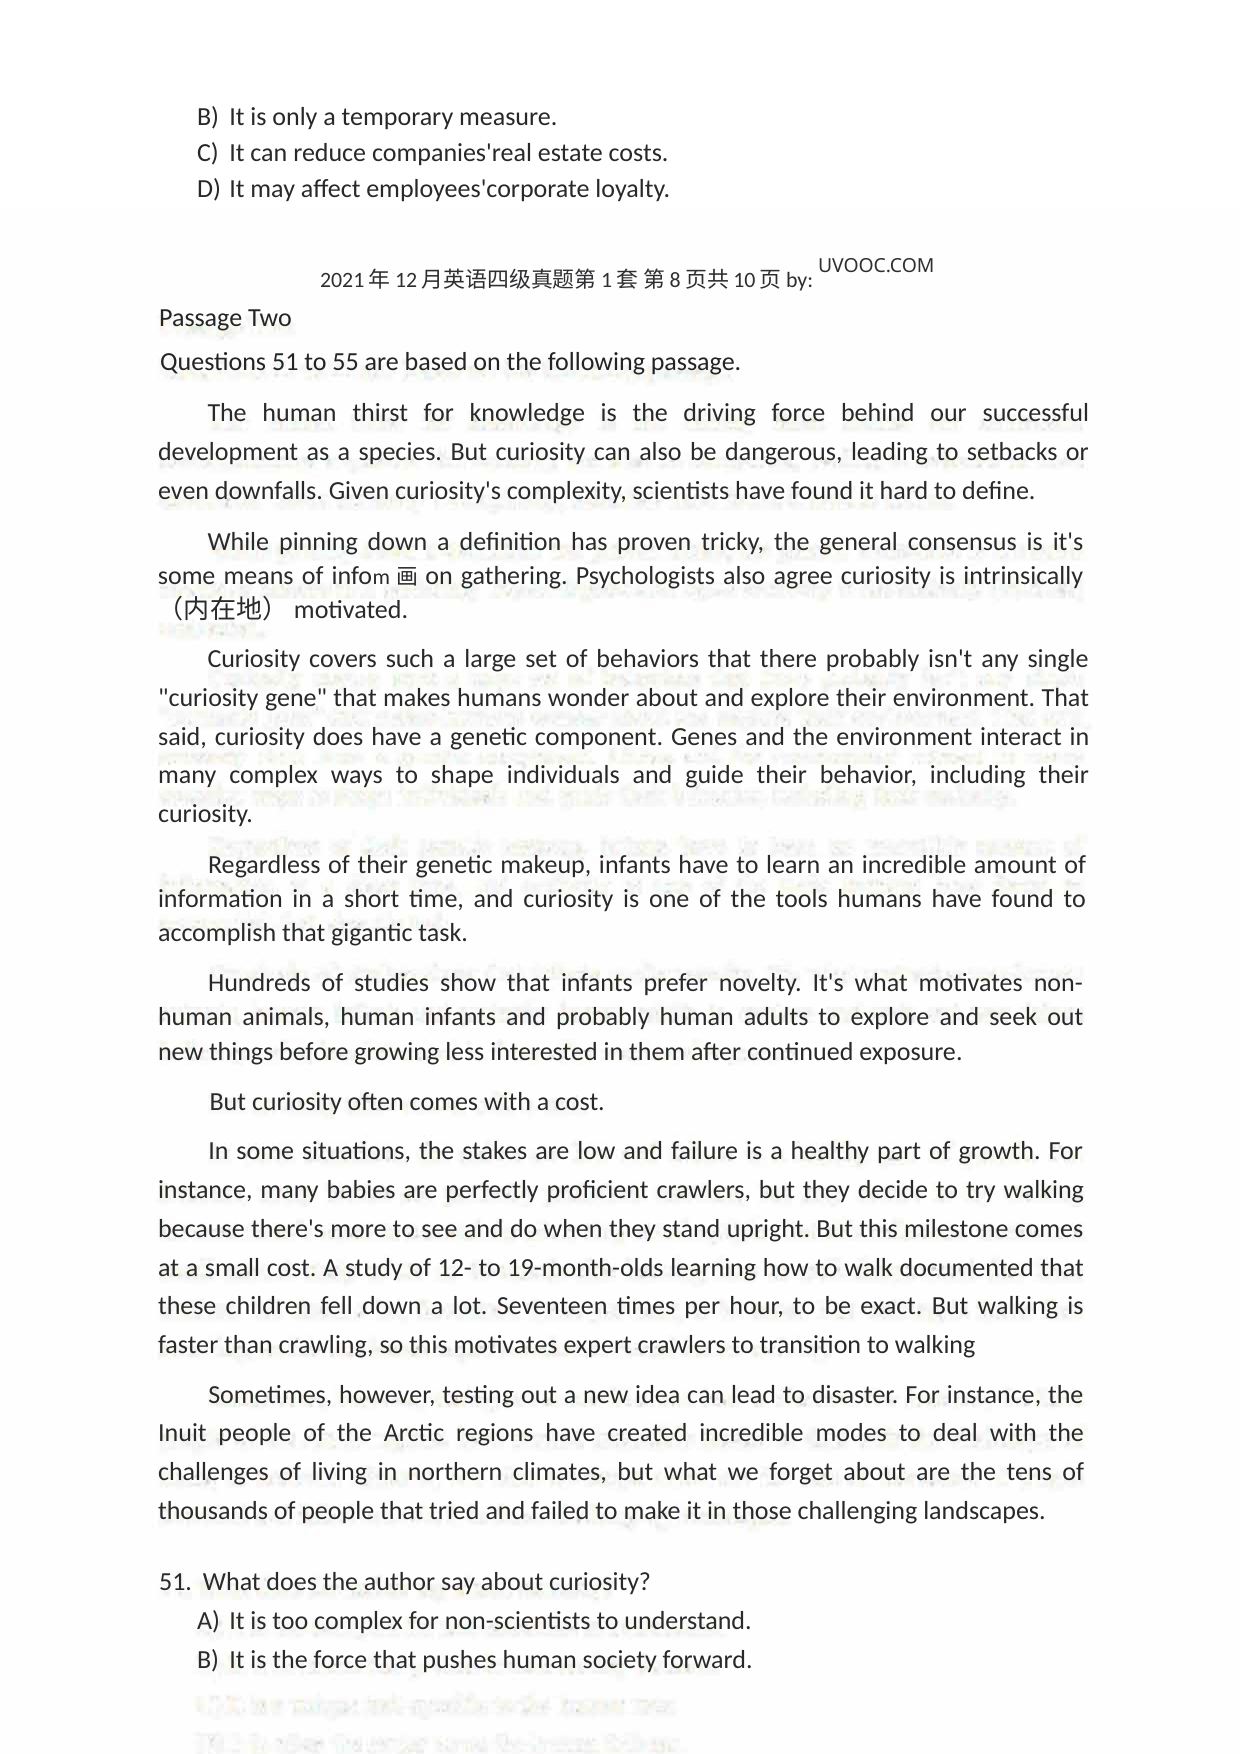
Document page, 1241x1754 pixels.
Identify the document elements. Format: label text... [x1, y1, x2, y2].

list It is only a temporary measure. [197, 100, 1085, 132]
text 2021年12月英语四级真题第1套 第8页共10页by: UVOOC.COM [165, 252, 1089, 297]
text In some situations, the stakes are low and failure is a healthy part of growth. For instance, many babies are perfectly proficient crawlers, but they decide to try walking because there's more to see and do when they stand upright. But this milestone comes at a small cost. A study of 12- to 19-month-olds learning how to walk documented that these children fell down a lot. Seventeen times per hour, to be exact. But walking is faster than crawling, so this motivates expert crawlers to transition to walking [158, 1134, 1085, 1360]
text Passage Two [159, 301, 1089, 332]
list It is the force that pushes human society forward. [197, 1643, 1087, 1675]
picture [0, 207, 1241, 1754]
text Questions 51 to 55 are based on the following passage. [160, 344, 1089, 376]
list What does the author say about curiosity? [159, 1565, 885, 1597]
text Sometimes, however, testing out a new idea can lead to disaster. For instance, the Inuit people of the Arctic regions have created incredible modes to deal with the challenges of living in northern climates, but what we forget about are the tens of thousands of people that tried and failed to make it in those challenging landscapes. [158, 1378, 1085, 1526]
list It may affect employees'corporate loyalty. [197, 172, 1085, 204]
text The human thirst for knowledge is the driving force behind our successful development as a species. But curiosity can also be dangerous, leading to setbacks or even downfalls. Given curiosity's complexity, scientists have found it hard to define. [158, 397, 1091, 506]
text Curiosity covers such a large set of behaviors that there probably isn't any single "curiosity gene" that makes humans wonder about and explore their environment. That said, curiosity does have a genetic component. Genes and the environment interact in many complex ways to shape individuals and guide their behavior, including their curiosity. [158, 642, 1091, 829]
list It is too complex for non-scientists to understand. [197, 1604, 1087, 1636]
text Hundreds of studies show that infants prefer novelty. It's what motivates non-human animals, human infants and probably human adults to explore and seek out new things before growing less interested in them after continued exposure. [158, 966, 1084, 1066]
list It can reduce companies'real estate costs. [197, 136, 1085, 168]
text Regardless of their genetic makeup, infants have to learn an incredible amount of information in a short time, and curiosity is one of the tools humans have found to accomplish that gigantic task. [158, 848, 1087, 948]
text While pinning down a definition has proven tricky, the general consensus is it's some means of infom画on gathering. Psychologists also agree curiosity is intrinsically（内在地） motivated. [158, 524, 1085, 625]
text But curiosity often comes with a cost. [209, 1084, 1087, 1116]
